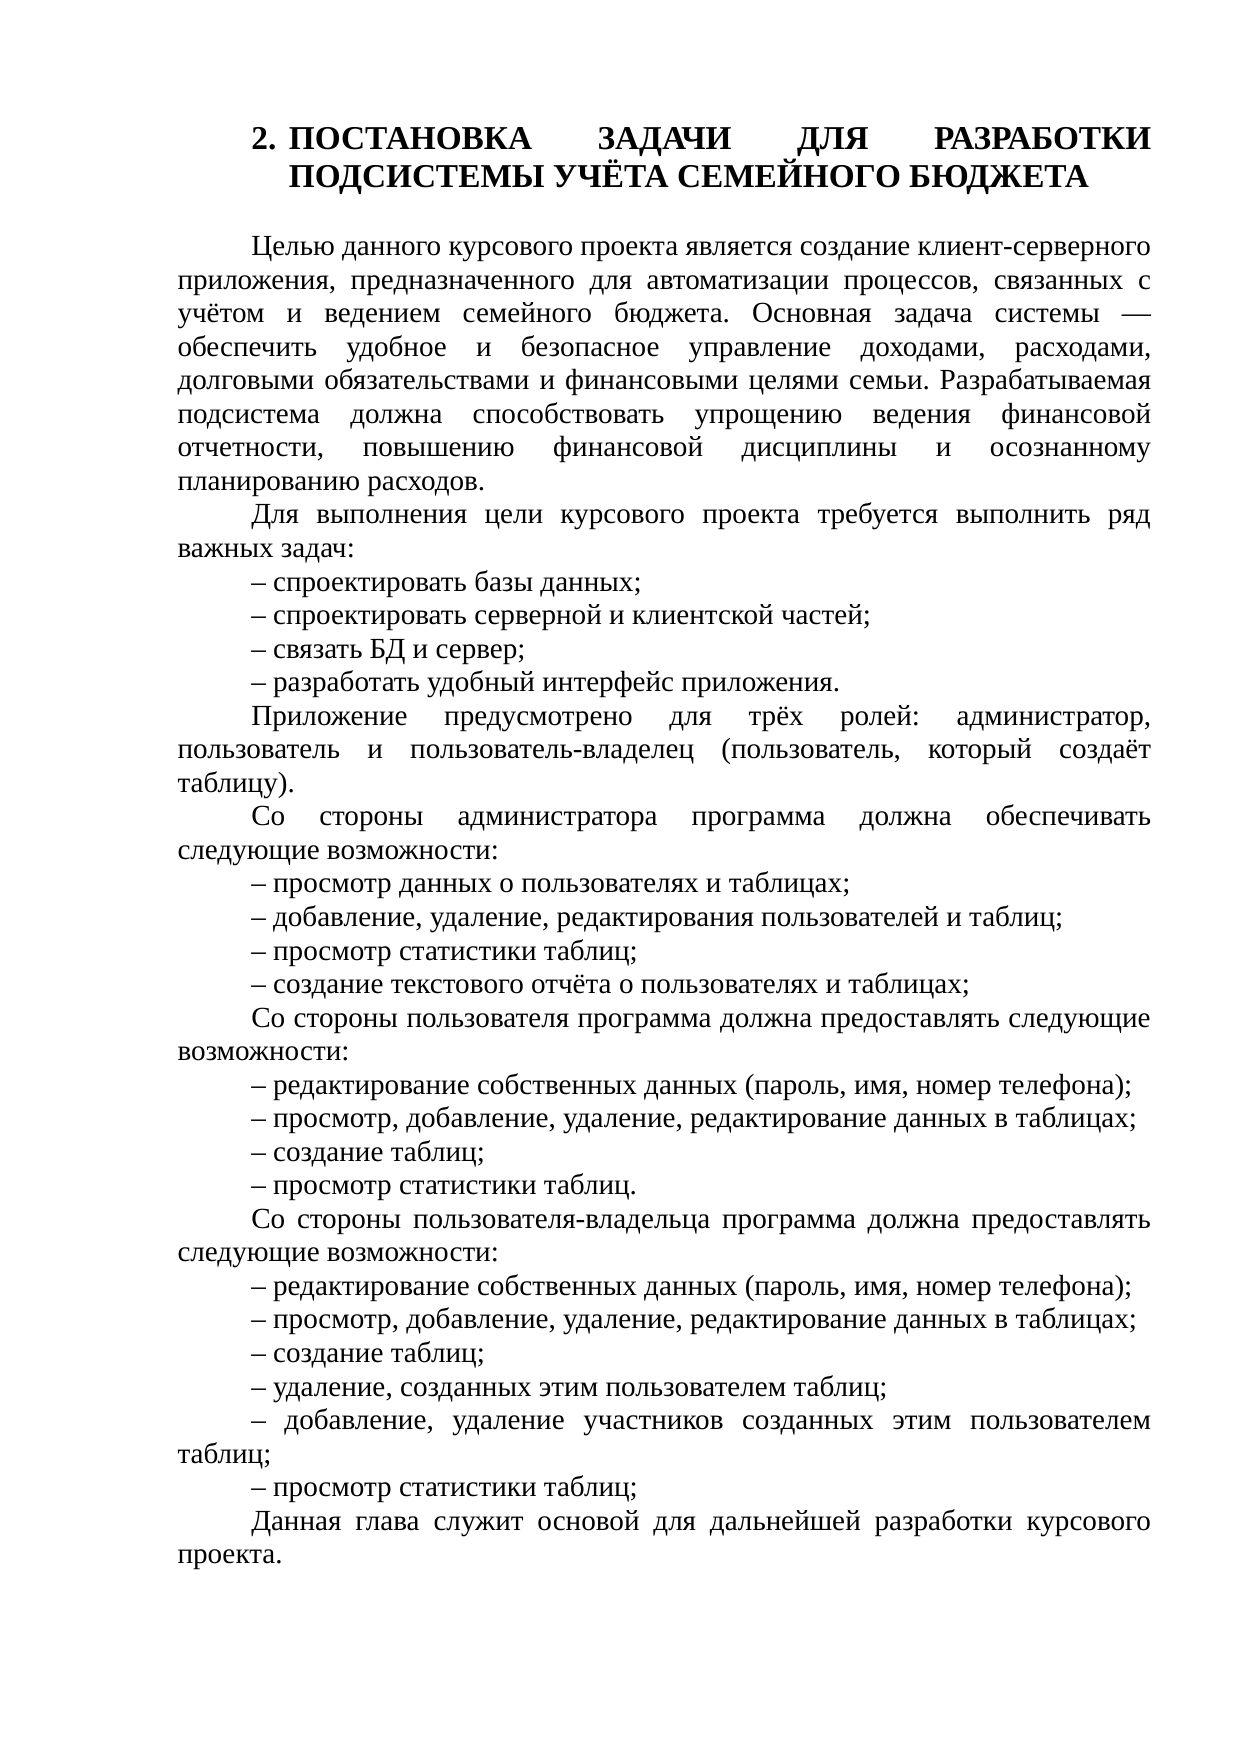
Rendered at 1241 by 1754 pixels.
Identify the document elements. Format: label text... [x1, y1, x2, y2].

text Данная глава служит основой для дальнейшей разработки курсового проекта. [177, 1503, 1152, 1570]
text – редактирование собственных данных (пароль, имя, номер телефона); [177, 1067, 1152, 1100]
text – спроектировать серверной и клиентской частей; [177, 597, 1152, 631]
list ПОСТАНОВКА ЗАДАЧИ ДЛЯ РАЗРАБОТКИ ПОДСИСТЕМЫ УЧЁТА СЕМЕЙНОГО БЮДЖЕТА [251, 118, 1152, 195]
text – просмотр данных о пользователях и таблицах; [177, 866, 1152, 899]
text Со стороны пользователя программа должна предоставлять следующие возможности: [177, 1000, 1152, 1067]
text – просмотр, добавление, удаление, редактирование данных в таблицах; [177, 1302, 1152, 1335]
text Со стороны пользователя-владельца программа должна предоставлять следующие возможности: [177, 1201, 1152, 1268]
text – разработать удобный интерфейс приложения. [177, 664, 1152, 698]
text – связать БД и сервер; [177, 631, 1152, 664]
text Целью данного курсового проекта является создание клиент-серверного приложения, предназначенного для автоматизации процессов, связанных с учётом и ведением семейного бюджета. Основная задача системы — обеспечить удобное и безопасное управление доходами, расходами, долговыми обязательствами и финансовыми целями семьи. Разрабатываемая подсистема должна способствовать упрощению ведения финансовой отчетности, повышению финансовой дисциплины и осознанному планированию расходов. [177, 228, 1152, 497]
text – добавление, удаление участников созданных этим пользователем таблиц; [177, 1402, 1152, 1469]
text – редактирование собственных данных (пароль, имя, номер телефона); [177, 1268, 1152, 1302]
text – создание таблиц; [177, 1134, 1152, 1167]
text – создание текстового отчёта о пользователях и таблицах; [177, 966, 1152, 1000]
text Для выполнения цели курсового проекта требуется выполнить ряд важных задач: [177, 497, 1152, 564]
text – удаление, созданных этим пользователем таблиц; [177, 1369, 1152, 1402]
text – просмотр статистики таблиц; [177, 933, 1152, 966]
text – просмотр, добавление, удаление, редактирование данных в таблицах; [177, 1100, 1152, 1134]
text – просмотр статистики таблиц; [177, 1469, 1152, 1503]
text – просмотр статистики таблиц. [177, 1167, 1152, 1201]
text – добавление, удаление, редактирования пользователей и таблиц; [177, 899, 1152, 933]
text – создание таблиц; [177, 1335, 1152, 1369]
text Со стороны администратора программа должна обеспечивать следующие возможности: [177, 798, 1152, 866]
text – спроектировать базы данных; [177, 564, 1152, 597]
text Приложение предусмотрено для трёх ролей: администратор, пользователь и пользователь-владелец (пользователь, который создаёт таблицу). [177, 698, 1152, 798]
